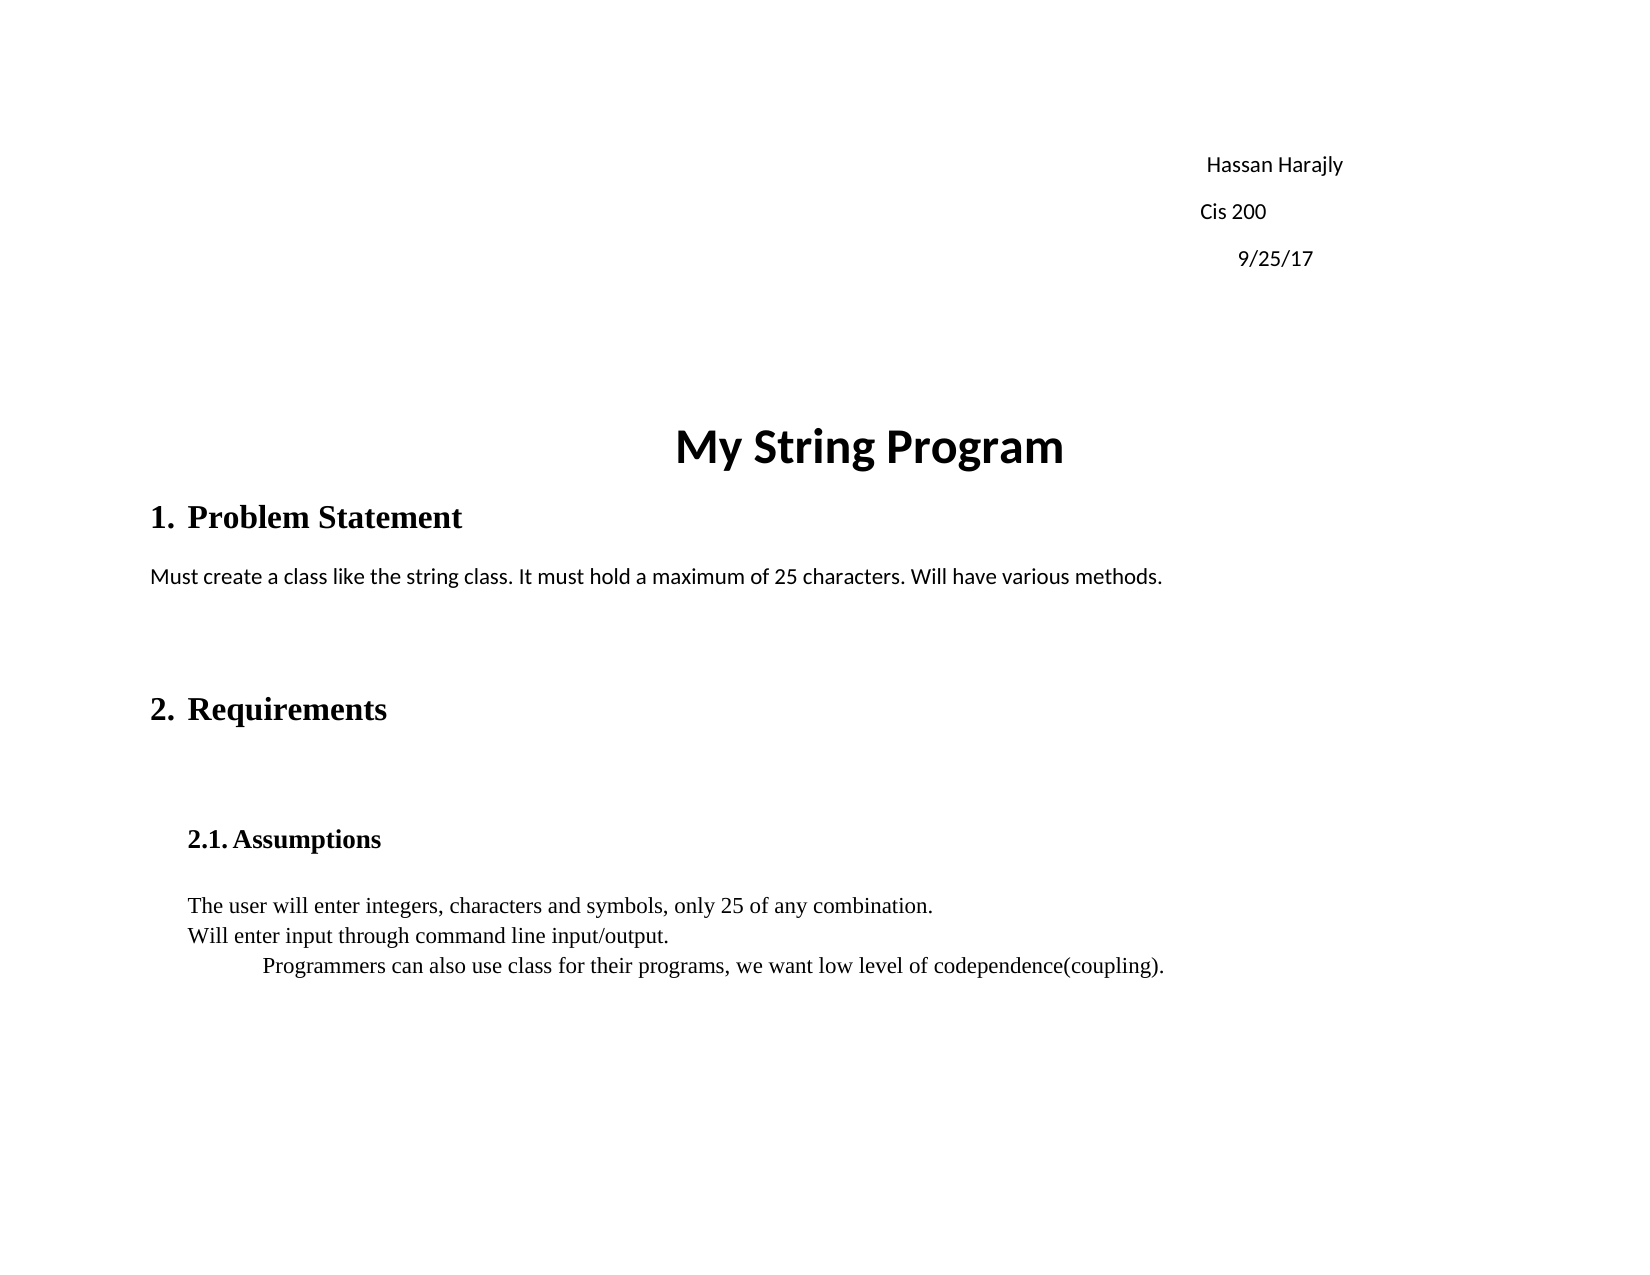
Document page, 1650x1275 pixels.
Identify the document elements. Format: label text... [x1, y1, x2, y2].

list Assumptions [187, 823, 1500, 854]
text Cis 200 [150, 197, 1500, 225]
text 9/25/17 [150, 244, 1500, 302]
list Problem Statement [150, 497, 1500, 535]
list Will enter input through command line input/output. [187, 922, 1500, 949]
text Hassan Harajly [150, 150, 1500, 178]
list The user will enter integers, characters and symbols, only 25 of any combination. [187, 892, 1500, 918]
list Requirements [150, 689, 1500, 727]
text Must create a class like the string class. It must hold a maximum of 25 characters. Will have various methods. [150, 562, 1500, 590]
text My String Program [600, 414, 1500, 476]
list Programmers can also use class for their programs, we want low level of codependence(coupling). [262, 953, 1500, 979]
